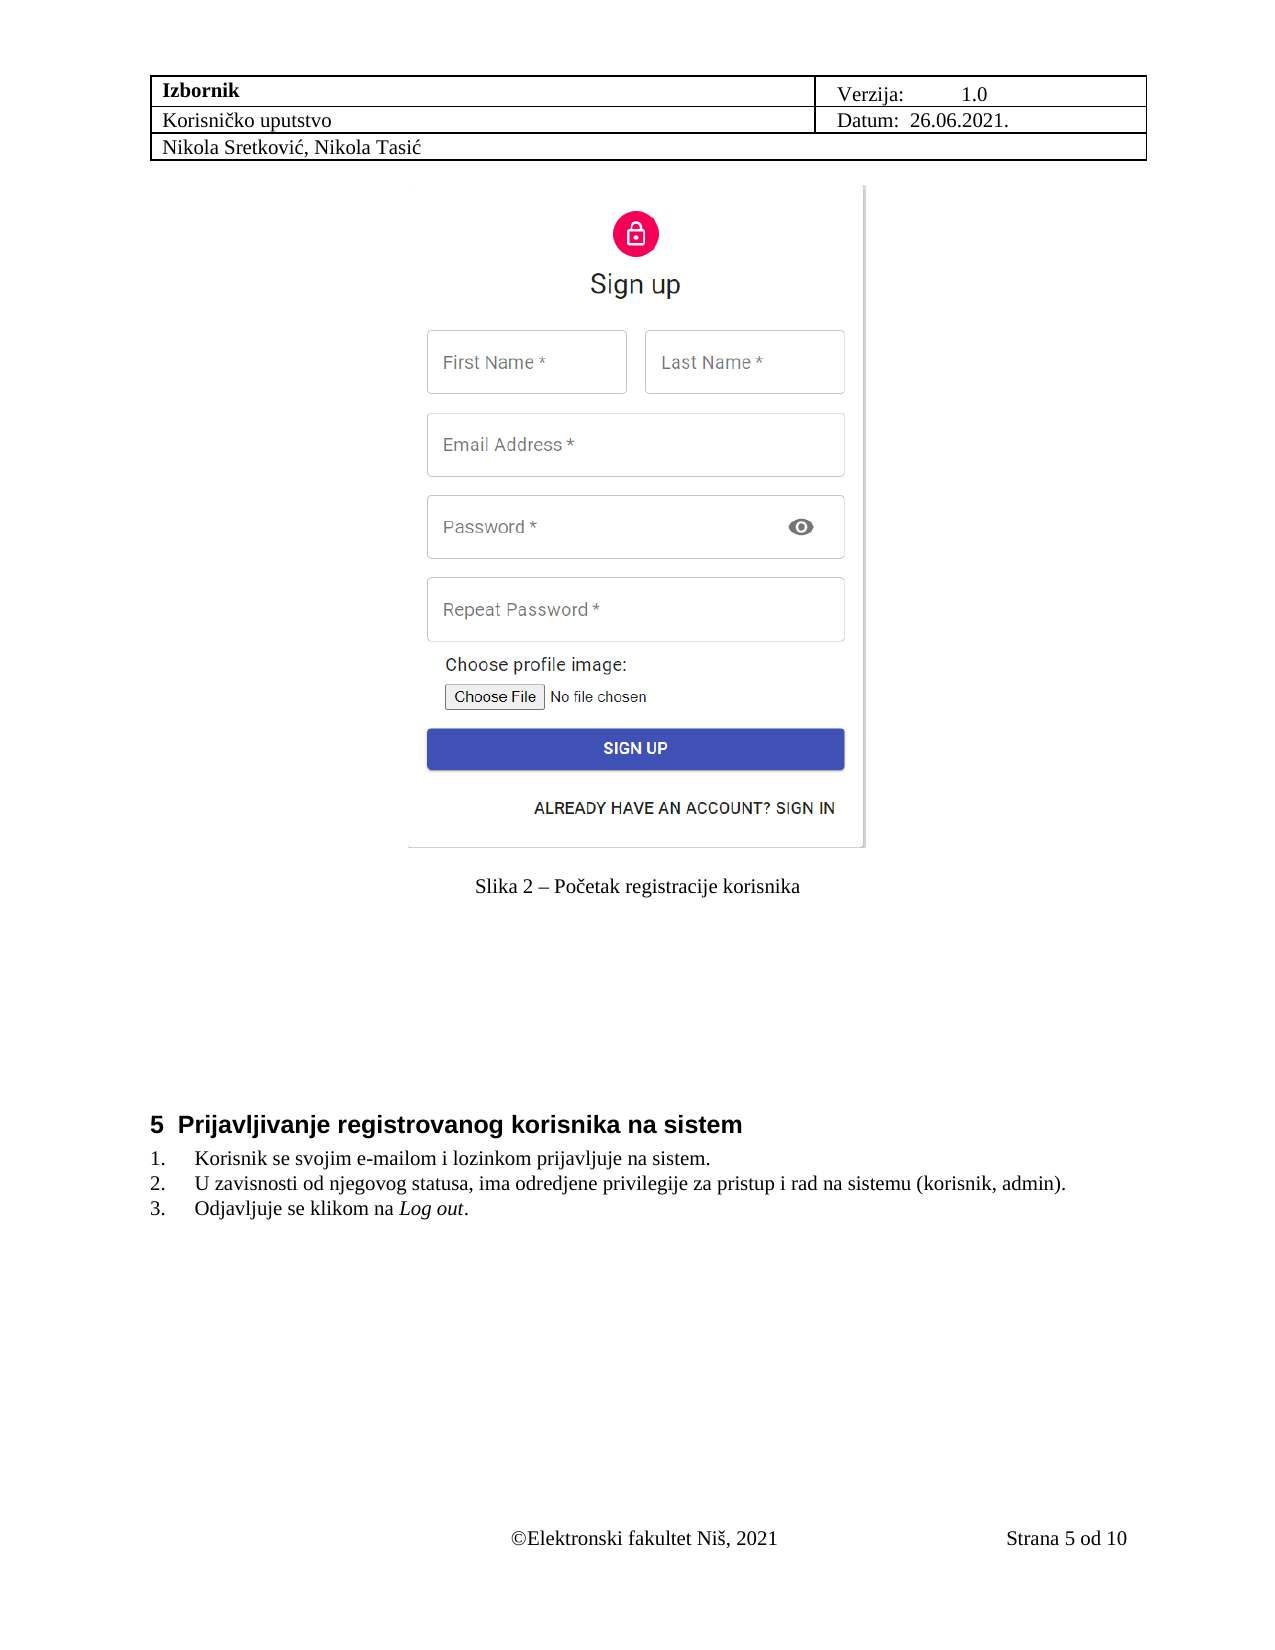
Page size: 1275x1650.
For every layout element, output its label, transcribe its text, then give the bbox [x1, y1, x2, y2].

list Odjavljuje se klikom na Log out. [150, 1195, 1125, 1220]
list Korisnik se svojim e-mailom i lozinkom prijavljuje na sistem. [150, 1145, 1125, 1170]
text Slika 2 – Početak registracije korisnika [150, 873, 1125, 898]
picture [408, 185, 867, 848]
subtitle 5 Prijavljivanje registrovanog korisnika na sistem [150, 1110, 1125, 1139]
list U zavisnosti od njegovog statusa, ima odredjene privilegije za pristup i rad na sistemu (korisnik, admin). [150, 1170, 1125, 1195]
